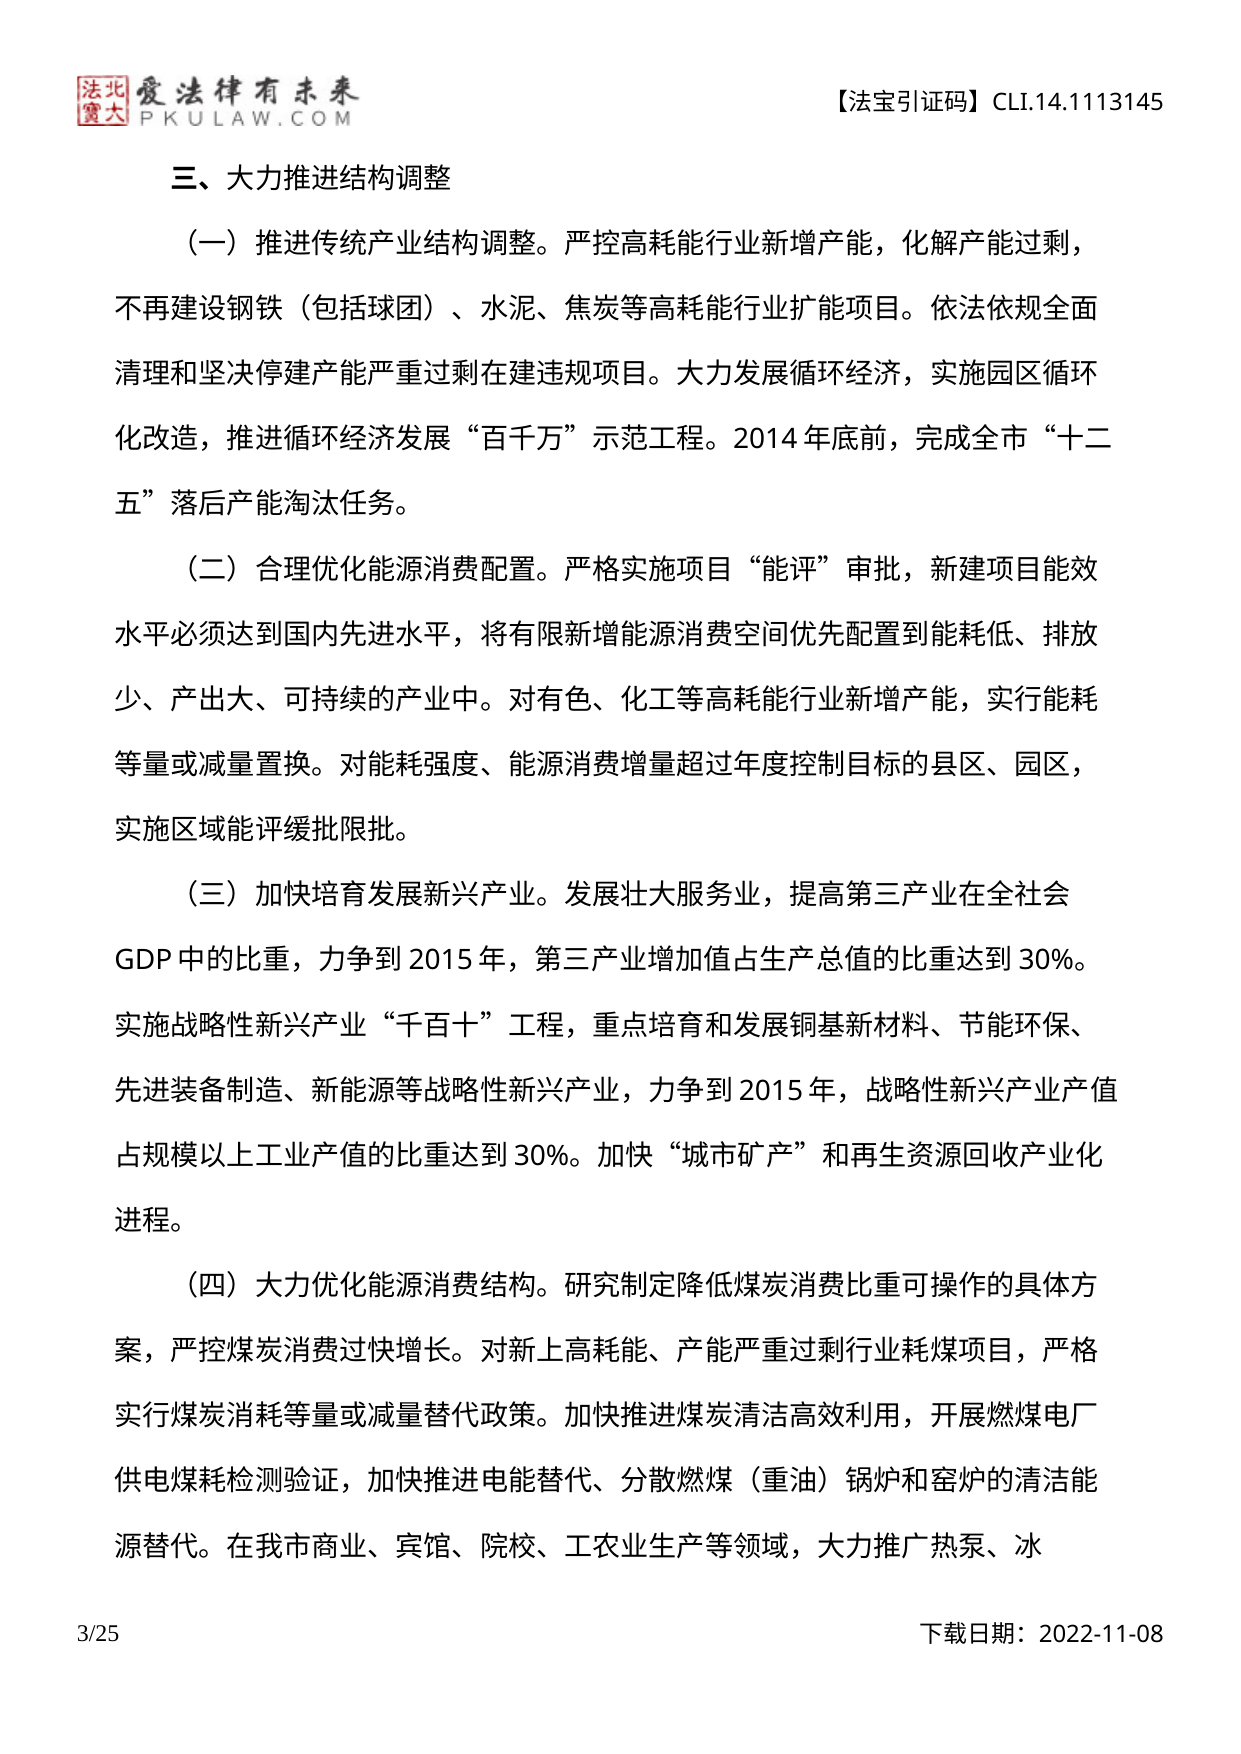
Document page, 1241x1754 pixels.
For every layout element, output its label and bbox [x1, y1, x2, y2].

picture [76, 75, 361, 126]
text [114, 156, 1126, 1564]
